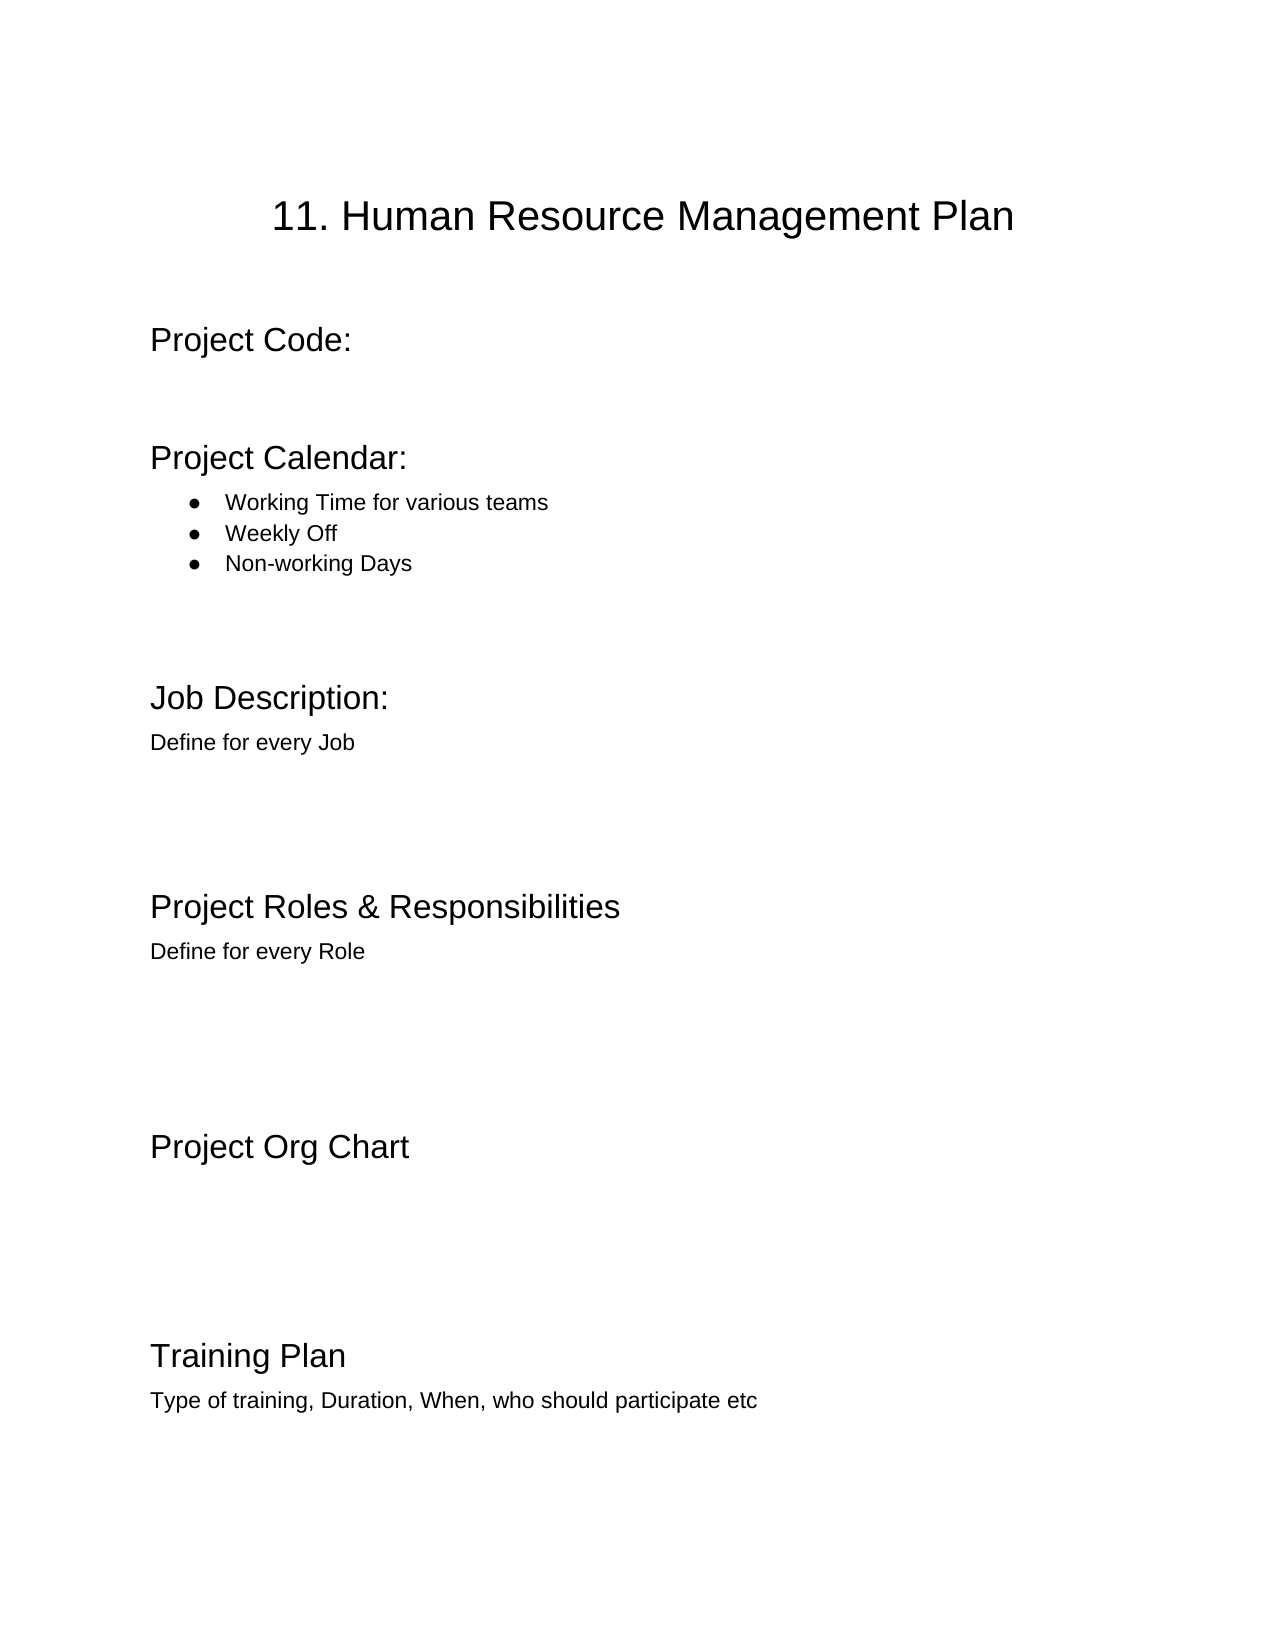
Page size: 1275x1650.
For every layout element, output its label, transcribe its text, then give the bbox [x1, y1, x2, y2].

subtitle 11. Human Resource Management Plan [150, 192, 1125, 239]
text Define for every Job [150, 729, 1125, 755]
list Non-working Days [187, 550, 1125, 606]
subtitle Project Roles & Responsibilities [150, 887, 1125, 926]
subtitle Project Calendar: [150, 438, 1125, 477]
list Weekly Off [187, 519, 1125, 546]
text Define for every Role [150, 938, 1125, 964]
text Type of training, Duration, When, who should participate etc [150, 1387, 1125, 1413]
subtitle Job Description: [150, 678, 1125, 716]
list Working Time for various teams [187, 489, 1125, 516]
subtitle Project Org Chart [150, 1127, 1125, 1165]
subtitle Project Code: [150, 320, 1125, 358]
subtitle Training Plan [150, 1336, 1125, 1374]
